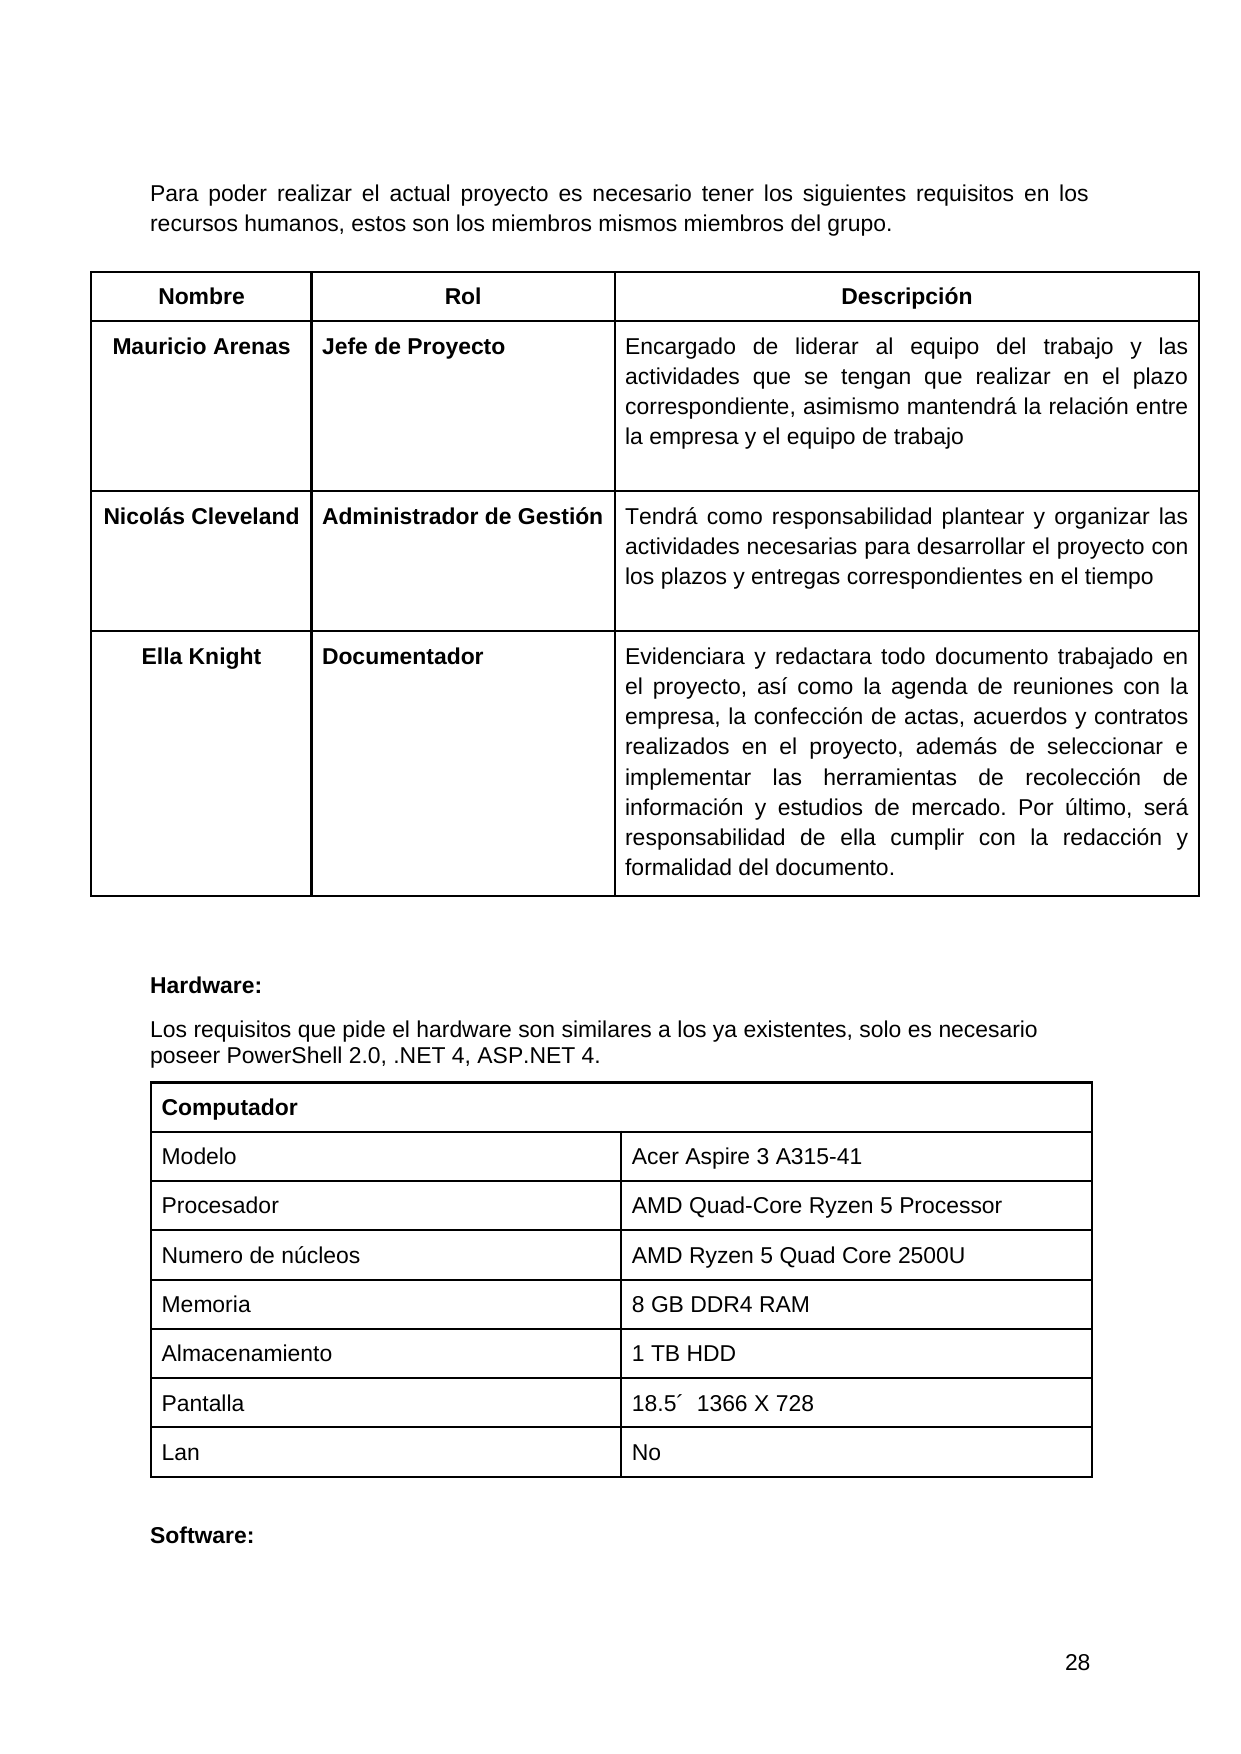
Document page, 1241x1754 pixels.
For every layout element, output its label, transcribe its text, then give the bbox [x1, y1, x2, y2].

table_cell Evidenciara y redactara todo documento trabajado en el proyecto, así como la agenda de reuniones con la empresa, la confección de actas, acuerdos y contratos realizados en el proyecto, además de seleccionar e implementar las herramientas de recolección de información y estudios de mercado. Por último, será responsabilidad de ella cumplir con la redacción y formalidad del documento. [616, 632, 1198, 895]
table_header Computador [152, 1084, 1091, 1131]
table_cell 1 TB HDD [622, 1330, 1091, 1377]
table_cell Almacenamiento [152, 1330, 620, 1377]
table_cell Modelo [152, 1133, 620, 1180]
table_cell Ella Knight [92, 632, 310, 895]
table_cell Documentador [313, 632, 614, 895]
table_cell 8 GB DDR4 RAM [622, 1281, 1091, 1328]
table_cell Nicolás Cleveland [92, 492, 310, 630]
table_cell 18.5´ 1366 X 728 [622, 1379, 1091, 1426]
table_cell Procesador [152, 1182, 620, 1229]
table_cell Lan [152, 1428, 620, 1476]
table_cell AMD Ryzen 5 Quad Core 2500U [622, 1231, 1091, 1278]
table_cell Administrador de Gestión [313, 492, 614, 630]
table_cell No [622, 1428, 1091, 1476]
table_cell Tendrá como responsabilidad plantear y organizar las actividades necesarias para desarrollar el proyecto con los plazos y entregas correspondientes en el tiempo [616, 492, 1198, 630]
text Los requisitos que pide el hardware son similares a los ya existentes, solo es necesario poseer PowerShell 2.0, .NET 4, ASP.NET 4. [150, 1016, 1090, 1069]
table_header Descripción [616, 273, 1198, 320]
text Software: [150, 1522, 1090, 1548]
text Hardware: [150, 972, 1090, 998]
table_cell Jefe de Proyecto [313, 322, 614, 490]
table_cell Encargado de liderar al equipo del trabajo y las actividades que se tengan que realizar en el plazo correspondiente, asimismo mantendrá la relación entre la empresa y el equipo de trabajo [616, 322, 1198, 490]
table_cell Numero de núcleos [152, 1231, 620, 1278]
text Para poder realizar el actual proyecto es necesario tener los siguientes requisitos en los recursos humanos, estos son los miembros mismos miembros del grupo. [150, 207, 1090, 237]
table_cell Acer Aspire 3 A315-41 [622, 1133, 1091, 1180]
table_cell Pantalla [152, 1379, 620, 1426]
table_cell Memoria [152, 1281, 620, 1328]
table_cell Mauricio Arenas [92, 322, 310, 490]
table_header Rol [313, 273, 614, 320]
table_cell AMD Quad-Core Ryzen 5 Processor [622, 1182, 1091, 1229]
table_header Nombre [92, 273, 310, 320]
